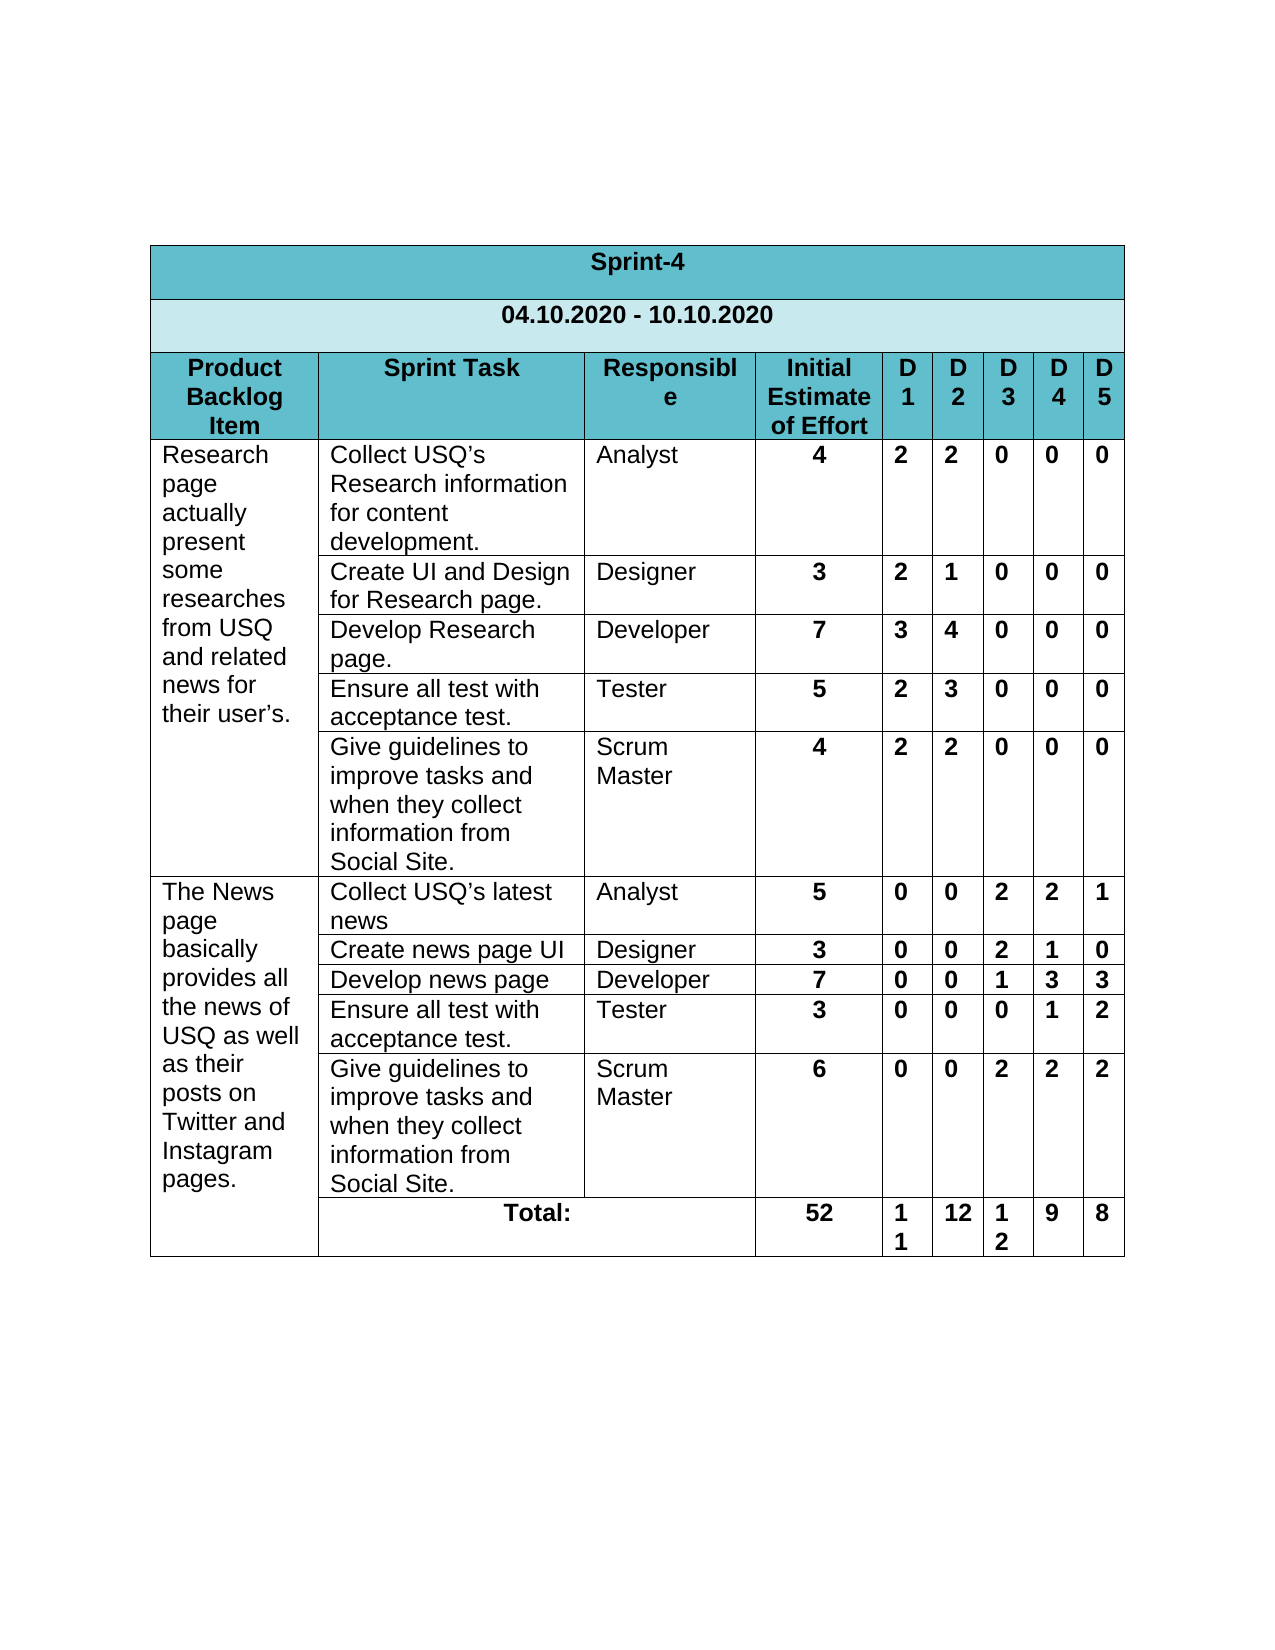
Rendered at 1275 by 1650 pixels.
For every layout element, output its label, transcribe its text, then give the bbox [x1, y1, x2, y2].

table_cell 0 [1084, 935, 1124, 964]
table_cell 0 [933, 877, 983, 934]
table_cell 12 [984, 1198, 1033, 1256]
table_cell Tester [585, 995, 755, 1052]
table_cell 3 [1084, 965, 1124, 994]
table_cell 0 [1084, 615, 1124, 672]
table_cell 3 [756, 935, 882, 964]
table_cell Develop news page [319, 965, 584, 994]
table_cell 1 [984, 965, 1033, 994]
table_cell Collect USQ’s Research information for content development. [319, 440, 584, 555]
table_cell Tester [585, 674, 755, 731]
table_cell 0 [883, 1054, 932, 1197]
table_cell 0 [984, 674, 1033, 731]
table_cell 0 [1084, 556, 1124, 614]
table_cell Analyst [585, 877, 755, 934]
table_cell 4 [756, 440, 882, 555]
table_cell Designer [585, 935, 755, 964]
table_cell 3 [933, 674, 983, 731]
table_cell 1 [933, 556, 983, 614]
table_cell 2 [883, 556, 932, 614]
table_cell Sprint Task [319, 353, 584, 439]
table_cell 0 [1034, 440, 1083, 555]
table_cell 3 [756, 556, 882, 614]
table_cell Initial Estimate of Effort [756, 353, 882, 439]
table_cell 2 [984, 935, 1033, 964]
table_cell 0 [883, 935, 932, 964]
table_cell 0 [984, 615, 1033, 672]
table_cell Collect USQ’s latest news [319, 877, 584, 934]
table_cell 1 [1034, 935, 1083, 964]
table_cell 12 [933, 1198, 983, 1256]
table_cell 2 [883, 674, 932, 731]
table_cell D 2 [933, 353, 983, 439]
table_cell Developer [585, 615, 755, 672]
table_cell 6 [756, 1054, 882, 1197]
table_cell 2 [1084, 1054, 1124, 1197]
table_cell D 4 [1034, 353, 1083, 439]
table_cell 52 [756, 1198, 882, 1256]
table_cell 0 [1084, 440, 1124, 555]
table_cell 0 [984, 732, 1033, 876]
table_cell 0 [933, 935, 983, 964]
table_cell Scrum Master [585, 732, 755, 876]
table_cell 8 [1084, 1198, 1124, 1256]
table_cell D 1 [883, 353, 932, 439]
table_cell Product Backlog Item [151, 353, 318, 439]
table_cell Total: [319, 1198, 755, 1256]
table_cell 4 [756, 732, 882, 876]
table_cell 0 [984, 440, 1033, 555]
table_cell 7 [756, 615, 882, 672]
table_cell 0 [1034, 615, 1083, 672]
table_cell Research page actually present some researches from USQ and related news for their user’s. [151, 440, 318, 876]
table_cell 0 [984, 556, 1033, 614]
table_cell 0 [883, 965, 932, 994]
table_cell 2 [883, 732, 932, 876]
table_cell 1 [1034, 995, 1083, 1052]
table_cell 5 [756, 674, 882, 731]
table_cell 2 [883, 440, 932, 555]
table_cell Develop Research page. [319, 615, 584, 672]
table_cell 2 [933, 732, 983, 876]
table_cell 2 [1084, 995, 1124, 1052]
table_cell 9 [1034, 1198, 1083, 1256]
table_cell 0 [984, 995, 1033, 1052]
table_cell 2 [933, 440, 983, 555]
table_cell Responsible [585, 353, 755, 439]
table_cell 11 [883, 1198, 932, 1256]
table_cell D 5 [1084, 353, 1124, 439]
table_cell Create news page UI [319, 935, 584, 964]
table_cell 0 [933, 995, 983, 1052]
table_cell 2 [1034, 877, 1083, 934]
table_cell 0 [933, 1054, 983, 1197]
table_cell Create UI and Design for Research page. [319, 556, 584, 614]
table_cell Scrum Master [585, 1054, 755, 1197]
table_cell 0 [1034, 732, 1083, 876]
table_cell 04.10.2020 - 10.10.2020 [151, 300, 1124, 352]
table_cell 1 [1084, 877, 1124, 934]
table_cell Developer [585, 965, 755, 994]
table_cell 7 [756, 965, 882, 994]
table_header Sprint-4 [151, 246, 1124, 299]
table_cell 3 [883, 615, 932, 672]
table_cell D 3 [984, 353, 1033, 439]
table_cell 3 [756, 995, 882, 1052]
table_cell Ensure all test with acceptance test. [319, 674, 584, 731]
table_cell Analyst [585, 440, 755, 555]
table_cell 2 [984, 1054, 1033, 1197]
table_cell 0 [1034, 556, 1083, 614]
table_cell 4 [933, 615, 983, 672]
table_cell 0 [883, 877, 932, 934]
table_cell 0 [933, 965, 983, 994]
table_cell 0 [1034, 674, 1083, 731]
table_cell Give guidelines to improve tasks and when they collect information from Social Site. [319, 732, 584, 876]
table_cell 2 [1034, 1054, 1083, 1197]
table_cell 3 [1034, 965, 1083, 994]
table_cell 0 [883, 995, 932, 1052]
table_cell Designer [585, 556, 755, 614]
table_cell Ensure all test with acceptance test. [319, 995, 584, 1052]
table_cell 0 [1084, 732, 1124, 876]
table_cell The News page basically provides all the news of USQ as well as their posts on Twitter and Instagram pages. [151, 877, 318, 1256]
table_cell 0 [1084, 674, 1124, 731]
table_cell Give guidelines to improve tasks and when they collect information from Social Site. [319, 1054, 584, 1197]
table_cell 5 [756, 877, 882, 934]
table_cell 2 [984, 877, 1033, 934]
